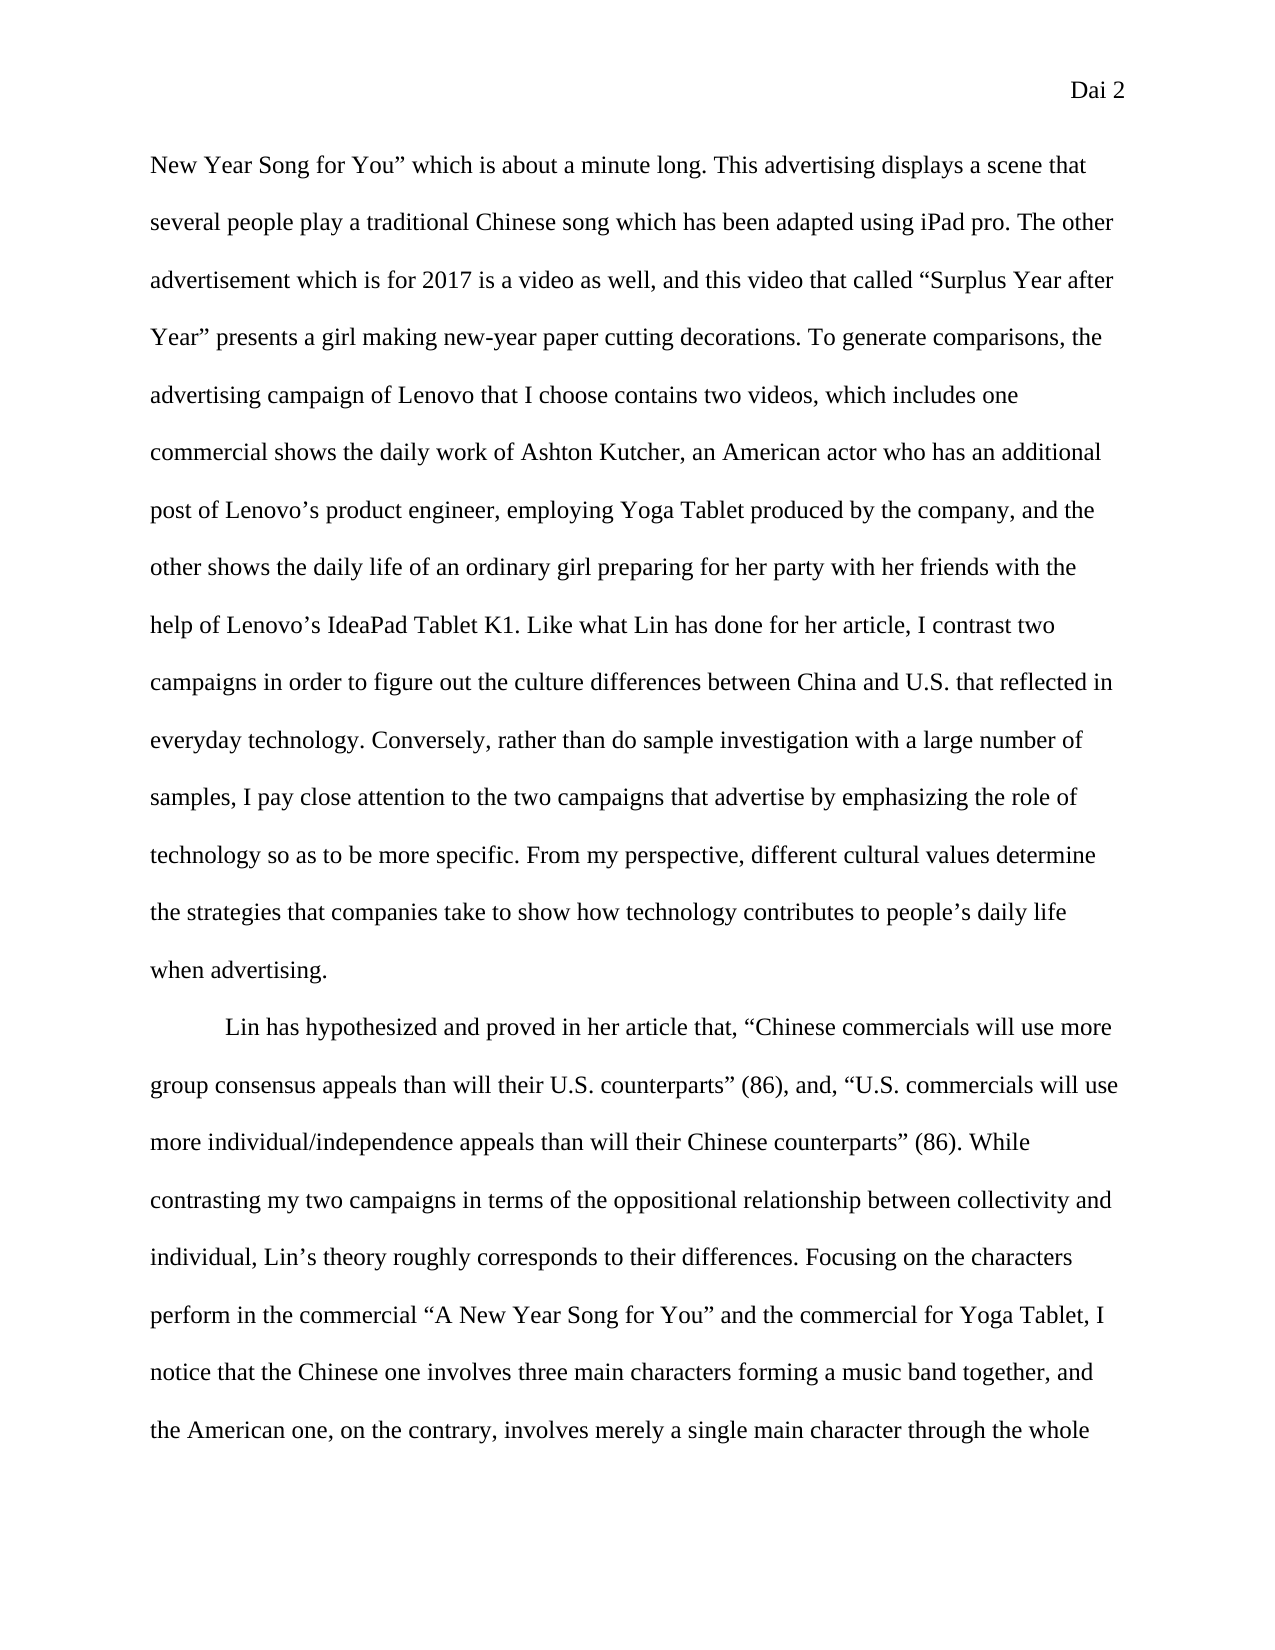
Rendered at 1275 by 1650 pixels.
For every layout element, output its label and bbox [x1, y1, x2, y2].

text [150, 1012, 1125, 1444]
text [150, 150, 1125, 984]
